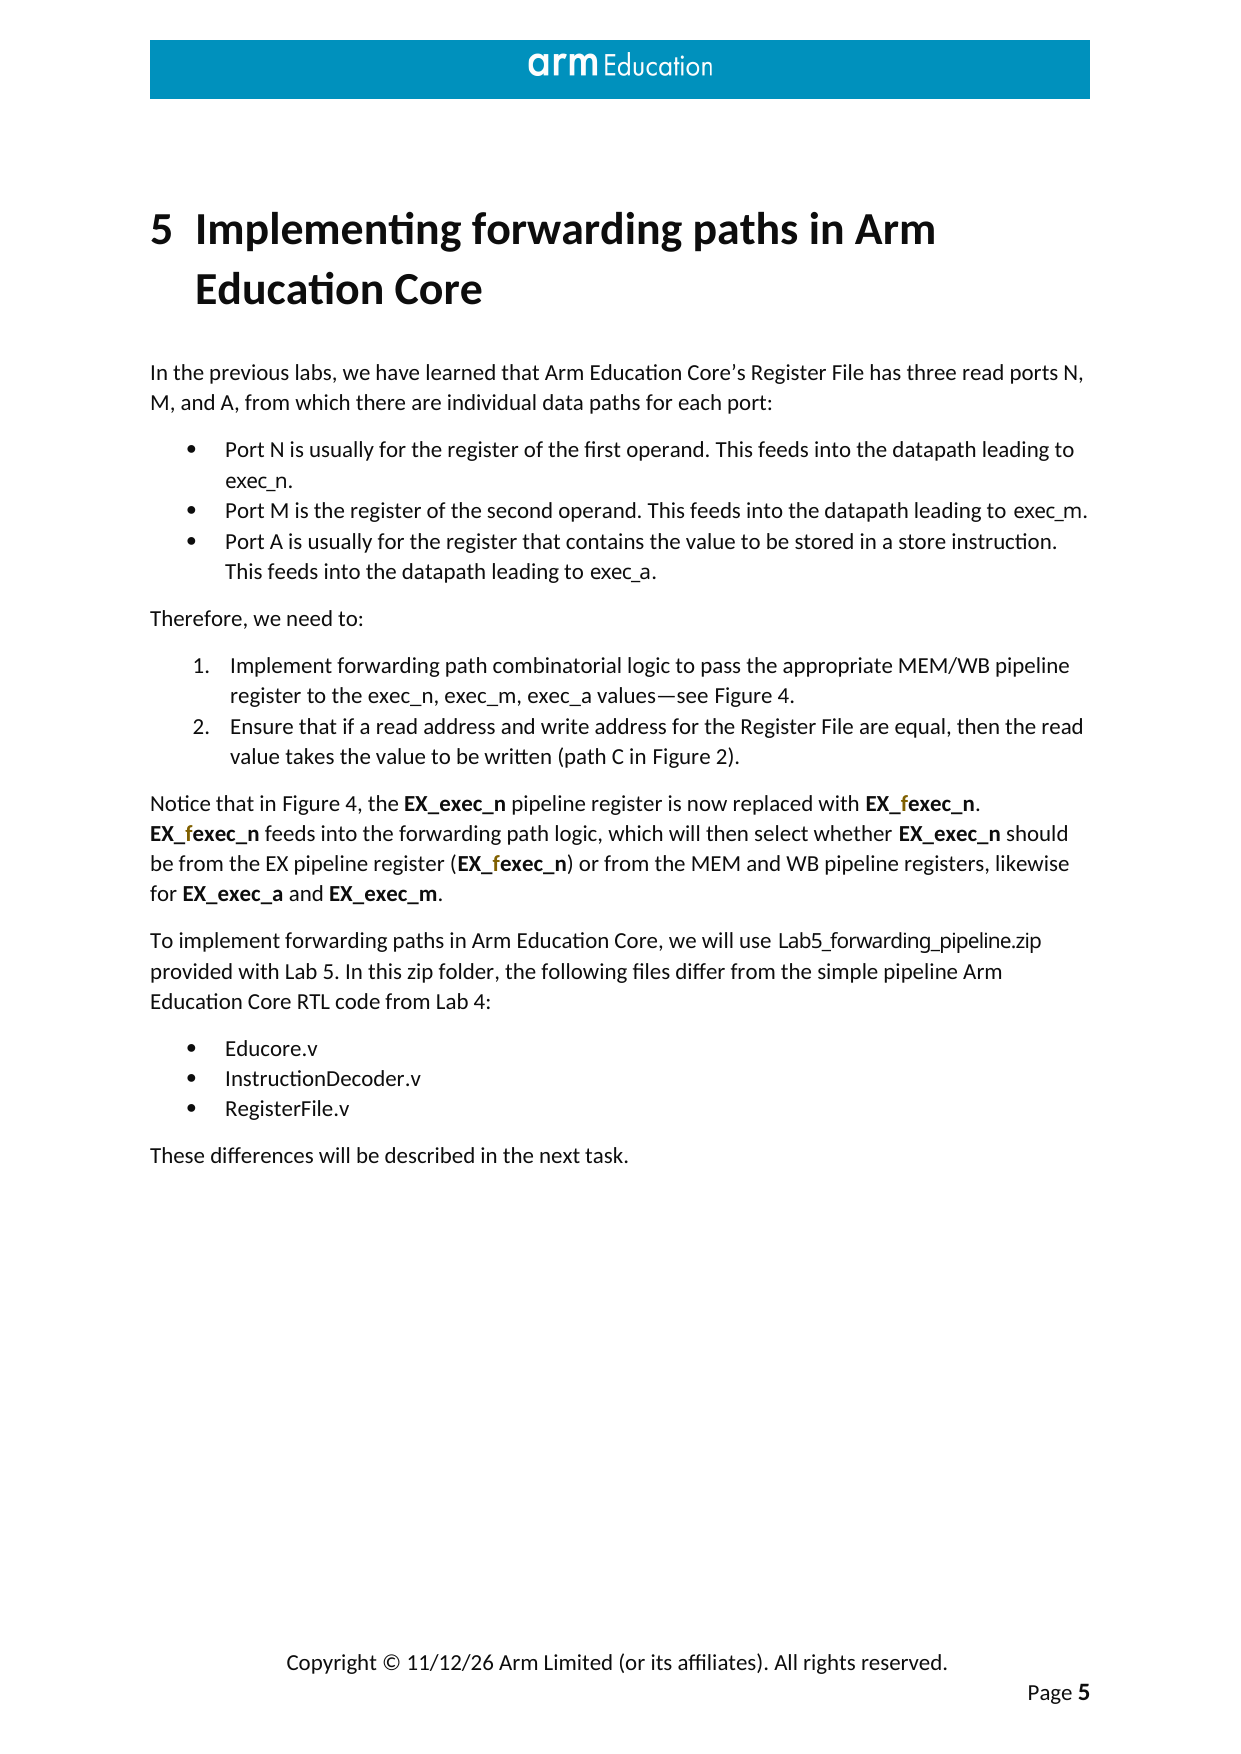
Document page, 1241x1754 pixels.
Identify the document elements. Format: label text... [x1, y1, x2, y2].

subtitle Implementing forwarding paths in Arm Education Core [150, 200, 1090, 316]
list RegisterFile.v [187, 1094, 1090, 1123]
picture [554, 54, 566, 75]
text Therefore, we need to: [150, 604, 1090, 633]
picture [570, 54, 597, 75]
list Educore.v [187, 1034, 1090, 1062]
list Port A is usually for the register that contains the value to be stored in a store instruction. This feeds into the datapath leading to exec_a. [187, 527, 1090, 586]
picture [529, 54, 548, 75]
list InstructionDecoder.v [187, 1064, 1090, 1092]
text Notice that in Figure 4, the EX_exec_n pipeline register is now replaced with EX_fexec_n. EX_fexec_n feeds into the forwarding path logic, which will then select whether EX_exec_n should be from the EX pipeline register (EX_fexec_n) or from the MEM and WB pipeline registers, likewise for EX_exec_a and EX_exec_m. [150, 789, 1090, 908]
picture [675, 58, 679, 75]
text In the previous labs, we have learned that Arm Education Core’s Register File has three read ports N, M, and A, from which there are individual data paths for each port: [150, 358, 1090, 416]
picture [606, 55, 615, 75]
list Ensure that if a read address and write address for the Register File are equal, then the read value takes the value to be written (path C in Figure 2). [192, 712, 1090, 770]
text To implement forwarding paths in Arm Education Core, we will use Lab5_forwarding_pipeline.zip provided with Lab 5. In this zip folder, the following files differ from the simple pipeline Arm Education Core RTL code from Lab 4: [150, 926, 1090, 1015]
list Port M is the register of the second operand. This feeds into the datapath leading to exec_m. [187, 496, 1090, 525]
list Port N is usually for the register of the first operand. This feeds into the datapath leading to exec_n. [187, 435, 1090, 494]
list Implement forwarding path combinatorial logic to pass the appropriate MEM/WB pipeline register to the exec_n, exec_m, exec_a values—see Figure 4. [192, 651, 1090, 710]
text These differences will be described in the next task. [150, 1141, 1090, 1169]
